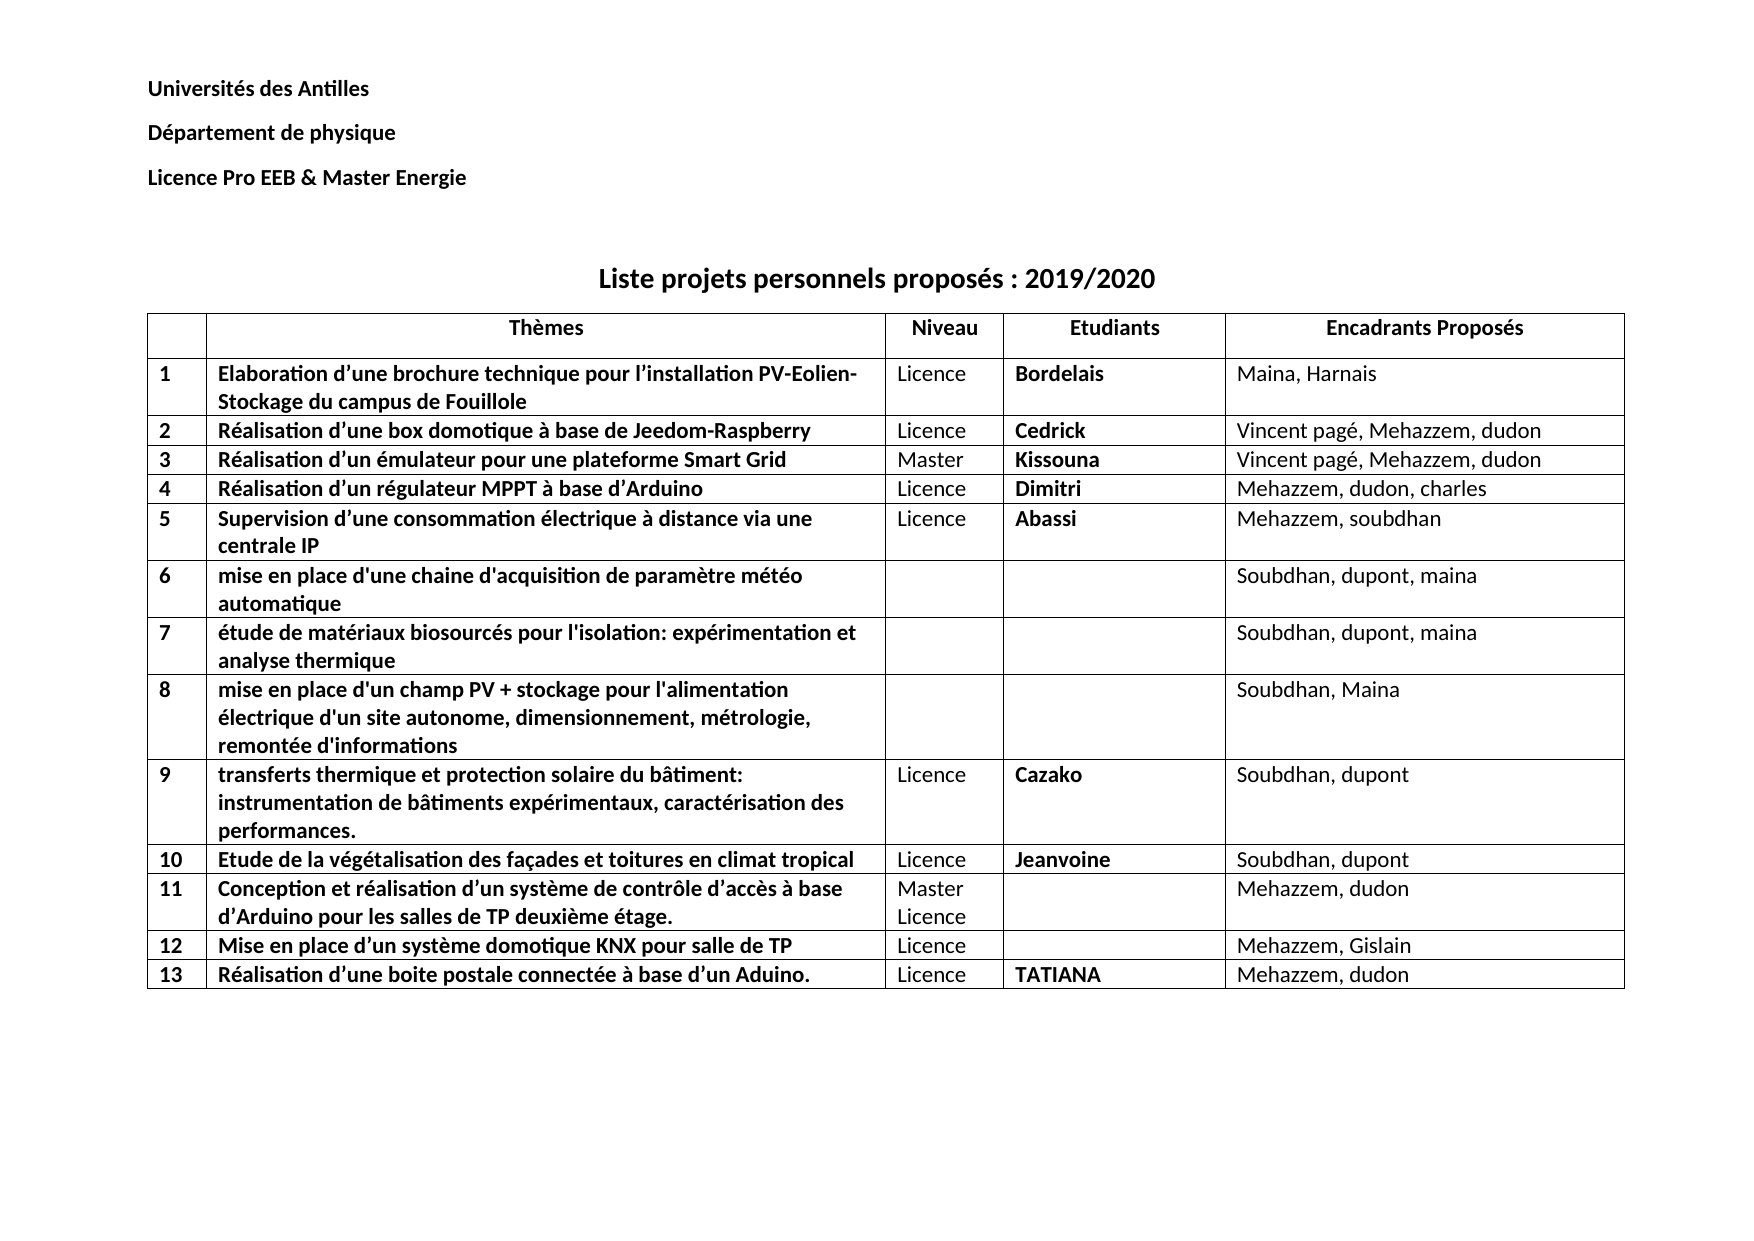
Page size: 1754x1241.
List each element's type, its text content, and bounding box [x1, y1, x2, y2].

text Universités des Antilles [148, 74, 1606, 102]
table_cell Licence [886, 845, 1003, 873]
table_cell Supervision d’une consommation électrique à distance via une centrale IP [207, 504, 885, 560]
table_cell 10 [148, 845, 206, 873]
table_cell Licence [886, 960, 1003, 988]
table_cell 13 [148, 960, 206, 988]
table_cell Elaboration d’une brochure technique pour l’installation PV-Eolien-Stockage du campus de Fouillole [207, 359, 885, 415]
table_cell [1004, 675, 1225, 759]
table_header Encadrants Proposés [1226, 314, 1624, 358]
table_cell mise en place d'une chaine d'acquisition de paramètre météo automatique [207, 561, 885, 617]
table_cell Jeanvoine [1004, 845, 1225, 873]
table_cell Licence [886, 760, 1003, 844]
table_cell Licence [886, 416, 1003, 444]
table_cell Kissouna [1004, 446, 1225, 473]
table_header Etudiants [1004, 314, 1225, 358]
table_cell Mehazzem, dudon, charles [1226, 475, 1624, 503]
table_cell Licence [886, 359, 1003, 415]
table_cell Abassi [1004, 504, 1225, 560]
table_cell Vincent pagé, Mehazzem, dudon [1226, 416, 1624, 444]
table_cell Soubdhan, dupont [1226, 760, 1624, 844]
table_cell [1004, 874, 1225, 930]
text Liste projets personnels proposés : 2019/2020 [148, 260, 1606, 296]
table_cell 4 [148, 475, 206, 503]
table_cell Licence [886, 475, 1003, 503]
table_cell 7 [148, 618, 206, 674]
table_header Thèmes [207, 314, 885, 358]
table_cell transferts thermique et protection solaire du bâtiment: instrumentation de bâtiments expérimentaux, caractérisation des performances. [207, 760, 885, 844]
table_cell Vincent pagé, Mehazzem, dudon [1226, 446, 1624, 473]
table_cell Mehazzem, Gislain [1226, 931, 1624, 959]
table_cell [1004, 561, 1225, 617]
table_cell Soubdhan, dupont [1226, 845, 1624, 873]
table_cell Mehazzem, dudon [1226, 874, 1624, 930]
table_cell [886, 561, 1003, 617]
table_cell 3 [148, 446, 206, 473]
table_cell [1004, 618, 1225, 674]
table_cell Maina, Harnais [1226, 359, 1624, 415]
table_cell Mehazzem, soubdhan [1226, 504, 1624, 560]
table_cell Mehazzem, dudon [1226, 960, 1624, 988]
table_cell TATIANA [1004, 960, 1225, 988]
table_cell [886, 618, 1003, 674]
table_header [148, 314, 206, 358]
table_cell [1004, 931, 1225, 959]
table_cell Mise en place d’un système domotique KNX pour salle de TP [207, 931, 885, 959]
table_cell Réalisation d’une box domotique à base de Jeedom-Raspberry [207, 416, 885, 444]
table_cell Master [886, 446, 1003, 473]
table_cell Cedrick [1004, 416, 1225, 444]
table_cell Soubdhan, dupont, maina [1226, 618, 1624, 674]
table_cell Réalisation d’un régulateur MPPT à base d’Arduino [207, 475, 885, 503]
table_cell Réalisation d’une boite postale connectée à base d’un Aduino. [207, 960, 885, 988]
table_cell 2 [148, 416, 206, 444]
table_cell 9 [148, 760, 206, 844]
table_cell Bordelais [1004, 359, 1225, 415]
text Département de physique [148, 118, 1606, 147]
table_cell Dimitri [1004, 475, 1225, 503]
table_cell 12 [148, 931, 206, 959]
table_header Niveau [886, 314, 1003, 358]
text Licence Pro EEB & Master Energie [148, 163, 1606, 191]
table_cell 1 [148, 359, 206, 415]
table_cell [886, 675, 1003, 759]
table_cell Cazako [1004, 760, 1225, 844]
table_cell Master Licence [886, 874, 1003, 930]
table_cell 6 [148, 561, 206, 617]
table_cell 8 [148, 675, 206, 759]
table_cell Licence [886, 504, 1003, 560]
table_cell Etude de la végétalisation des façades et toitures en climat tropical [207, 845, 885, 873]
table_cell Réalisation d’un émulateur pour une plateforme Smart Grid [207, 446, 885, 473]
table_cell étude de matériaux biosourcés pour l'isolation: expérimentation et analyse thermique [207, 618, 885, 674]
table_cell Licence [886, 931, 1003, 959]
table_cell 5 [148, 504, 206, 560]
table_cell Soubdhan, Maina [1226, 675, 1624, 759]
table_cell Soubdhan, dupont, maina [1226, 561, 1624, 617]
table_cell 11 [148, 874, 206, 930]
table_cell Conception et réalisation d’un système de contrôle d’accès à base d’Arduino pour les salles de TP deuxième étage. [207, 874, 885, 930]
table_cell mise en place d'un champ PV + stockage pour l'alimentation électrique d'un site autonome, dimensionnement, métrologie, remontée d'informations [207, 675, 885, 759]
